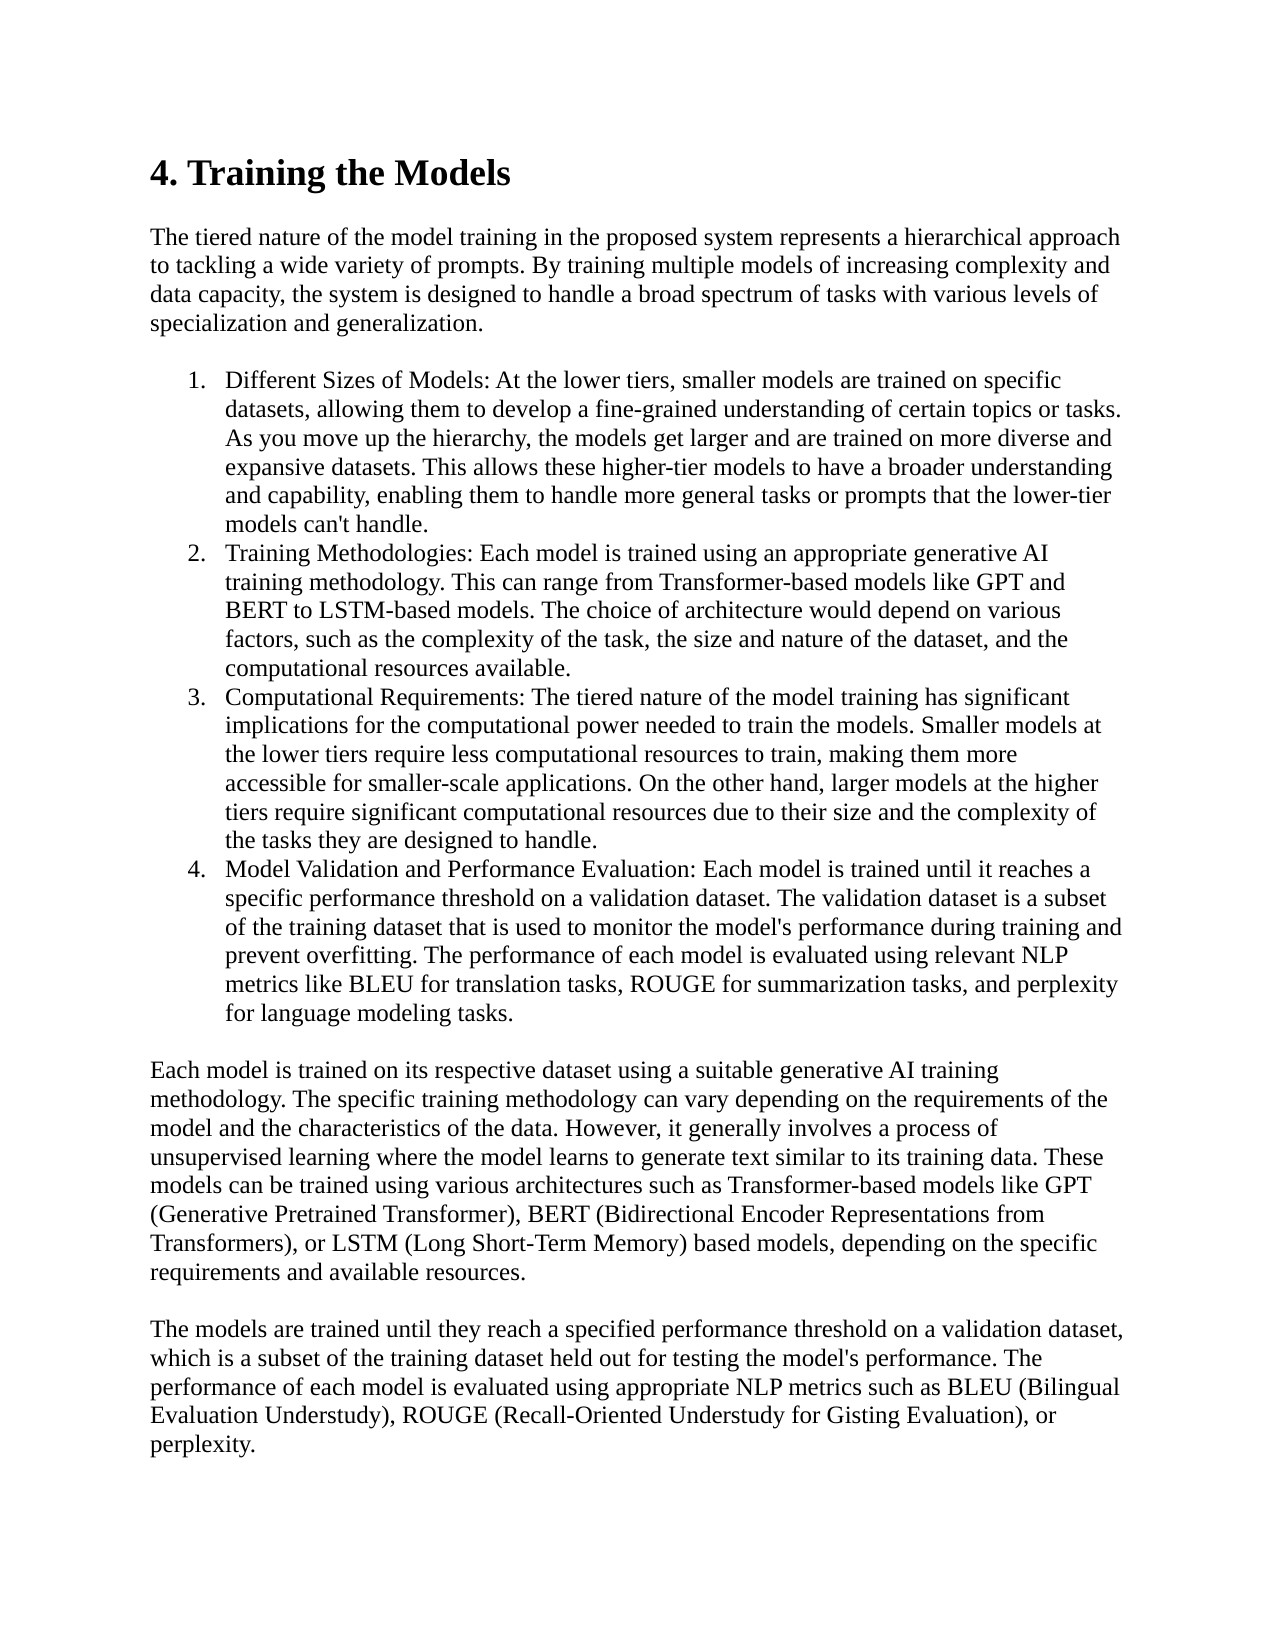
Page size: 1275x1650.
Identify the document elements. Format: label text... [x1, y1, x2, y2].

list Computational Requirements: The tiered nature of the model training has significant implications for the computational power needed to train the models. Smaller models at the lower tiers require less computational resources to train, making them more accessible for smaller-scale applications. On the other hand, larger models at the higher tiers require significant computational resources due to their size and the complexity of the tasks they are designed to handle. [187, 682, 1125, 854]
list Training Methodologies: Each model is trained using an appropriate generative AI training methodology. This can range from Transformer-based models like GPT and BERT to LSTM-based models. The choice of architecture would depend on various factors, such as the complexity of the task, the size and nature of the dataset, and the computational resources available. [187, 538, 1125, 682]
text 4. Training the Models [150, 150, 1125, 193]
text Each model is trained on its respective dataset using a suitable generative AI training methodology. The specific training methodology can vary depending on the requirements of the model and the characteristics of the data. However, it generally involves a process of unsupervised learning where the model learns to generate text similar to its training data. These models can be trained using various architectures such as Transformer-based models like GPT (Generative Pretrained Transformer), BERT (Bidirectional Encoder Representations from Transformers), or LSTM (Long Short-Term Memory) based models, depending on the specific requirements and available resources. [150, 1056, 1125, 1286]
list Different Sizes of Models: At the lower tiers, smaller models are trained on specific datasets, allowing them to develop a fine-grained understanding of certain topics or tasks. As you move up the hierarchy, the models get larger and are trained on more diverse and expansive datasets. This allows these higher-tier models to have a broader understanding and capability, enabling them to handle more general tasks or prompts that the lower-tier models can't handle. [187, 366, 1125, 538]
list Model Validation and Performance Evaluation: Each model is trained until it reaches a specific performance threshold on a validation dataset. The validation dataset is a subset of the training dataset that is used to monitor the model's performance during training and prevent overfitting. The performance of each model is evaluated using relevant NLP metrics like BLEU for translation tasks, ROUGE for summarization tasks, and perplexity for language modeling tasks. [187, 854, 1125, 1027]
text The models are trained until they reach a specified performance threshold on a validation dataset, which is a subset of the training dataset held out for testing the model's performance. The performance of each model is evaluated using appropriate NLP metrics such as BLEU (Bilingual Evaluation Understudy), ROUGE (Recall-Oriented Understudy for Gisting Evaluation), or perplexity. [150, 1314, 1125, 1458]
text The tiered nature of the model training in the proposed system represents a hierarchical approach to tackling a wide variety of prompts. By training multiple models of increasing complexity and data capacity, the system is designed to handle a broad spectrum of tasks with various levels of specialization and generalization. [150, 222, 1125, 337]
